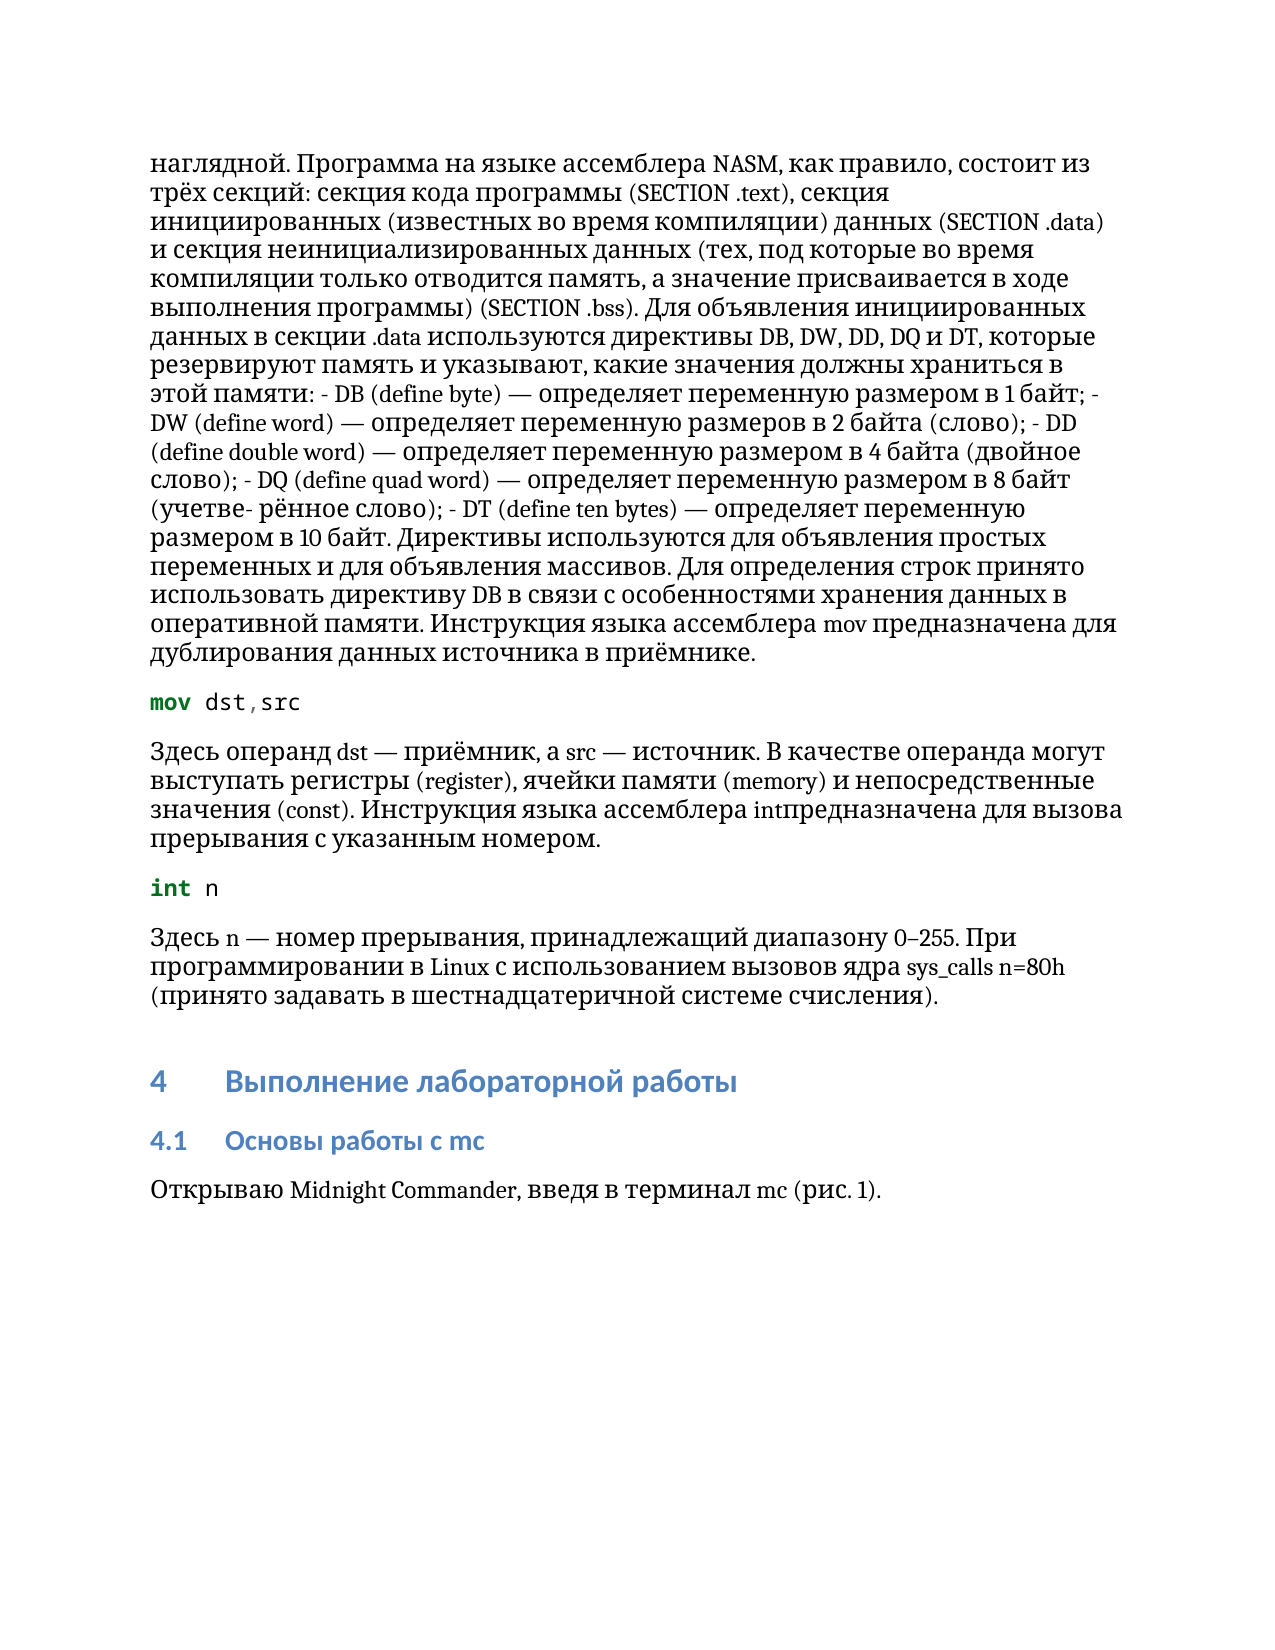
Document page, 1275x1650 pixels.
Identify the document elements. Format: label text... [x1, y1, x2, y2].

subtitle 4 Выполнение лабораторной работы [150, 1060, 1125, 1101]
text Здесь n — номер прерывания, принадлежащий диапазону 0–255. При программировании в Linux с использованием вызовов ядра sys_calls n=80h (принято задавать в шестнадцатеричной системе счисления). [150, 924, 1125, 1010]
text Здесь операнд dst — приёмник, а src — источник. В качестве операнда могут выступать регистры (register), ячейки памяти (memory) и непосредственные значения (const). Инструкция языка ассемблера intпредназначена для вызова прерывания с указанным номером. [150, 738, 1125, 853]
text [150, 150, 1125, 667]
subtitle 4.1 Основы работы с mc [150, 1122, 1125, 1158]
text int n [150, 872, 1125, 903]
text Открываю Midnight Commander, введя в терминал mc (рис. 1). [150, 1176, 1125, 1205]
text mov dst,src [150, 686, 1125, 717]
